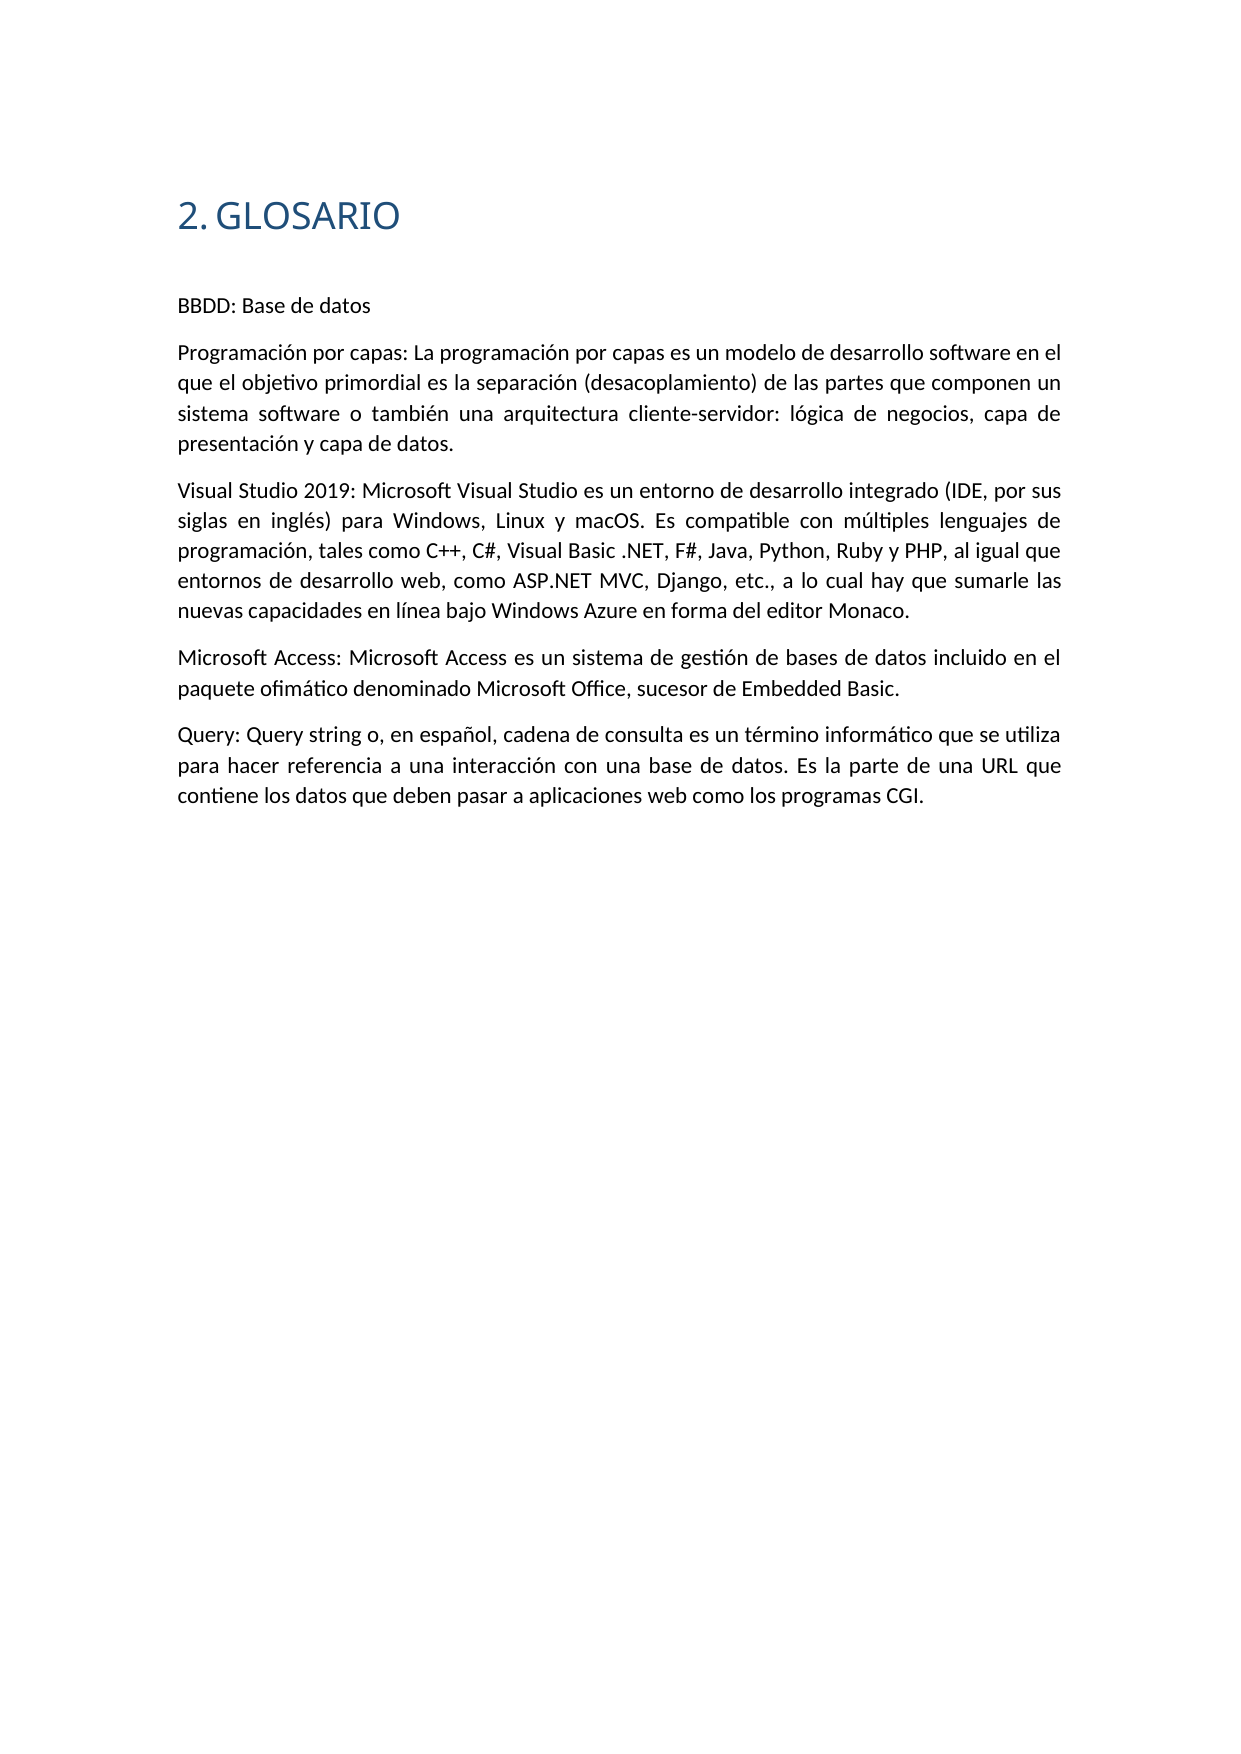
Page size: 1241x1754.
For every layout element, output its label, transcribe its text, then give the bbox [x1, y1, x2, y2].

text BBDD: Base de datos [177, 291, 1063, 319]
subtitle GLOSARIO [177, 189, 1063, 240]
text Programación por capas: La programación por capas es un modelo de desarrollo software en el que el objetivo primordial es la separación (desacoplamiento) de las partes que componen un sistema software o también una arquitectura cliente-servidor: lógica de negocios, capa de presentación y capa de datos. [177, 338, 1063, 457]
text Microsoft Access: Microsoft Access es un sistema de gestión de bases de datos incluido en el paquete ofimático denominado Microsoft Office, sucesor de Embedded Basic. [177, 643, 1063, 702]
text Query: Query string o, en español, cadena de consulta es un término informático que se utiliza para hacer referencia a una interacción con una base de datos. Es la parte de una URL que contiene los datos que deben pasar a aplicaciones web como los programas CGI. [177, 721, 1063, 809]
text Visual Studio 2019: Microsoft Visual Studio es un entorno de desarrollo integrado (IDE, por sus siglas en inglés) para Windows, Linux y macOS. Es compatible con múltiples lenguajes de programación, tales como C++, C#, Visual Basic .NET, F#, Java, Python, Ruby y PHP, al igual que entornos de desarrollo web, como ASP.NET MVC, Django, etc., a lo cual hay que sumarle las nuevas capacidades en línea bajo Windows Azure en forma del editor Monaco. [177, 476, 1063, 624]
